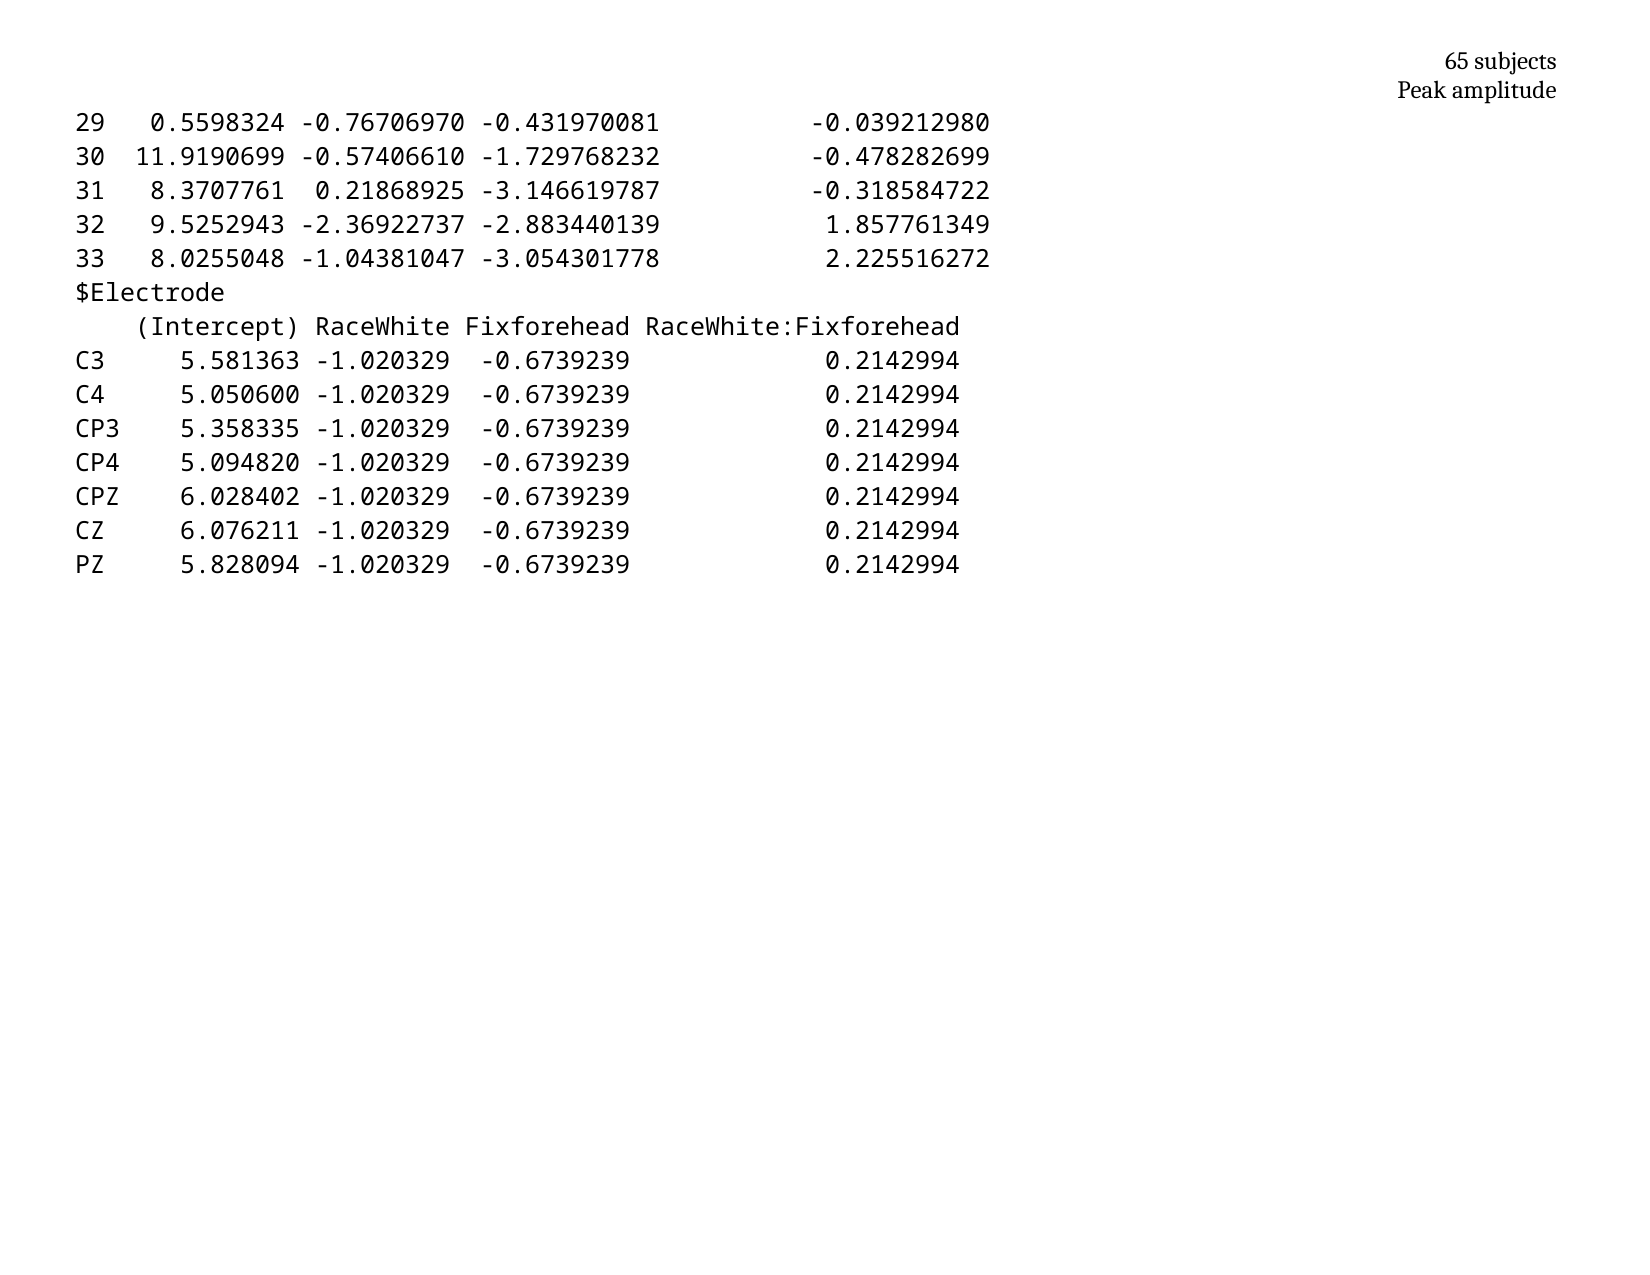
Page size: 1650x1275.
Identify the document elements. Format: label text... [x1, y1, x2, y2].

text 31 8.3707761 0.21868925 -3.146619787 -0.318584722 [75, 172, 1556, 207]
text CZ 6.076211 -1.020329 -0.6739239 0.2142994 [75, 513, 1556, 547]
text CP4 5.094820 -1.020329 -0.6739239 0.2142994 [75, 445, 1556, 479]
text 29 0.5598324 -0.76706970 -0.431970081 -0.039212980 [75, 104, 1556, 138]
text (Intercept) RaceWhite Fixforehead RaceWhite:Fixforehead [75, 309, 1556, 343]
text CP3 5.358335 -1.020329 -0.6739239 0.2142994 [75, 411, 1556, 445]
text C4 5.050600 -1.020329 -0.6739239 0.2142994 [75, 377, 1556, 411]
text CPZ 6.028402 -1.020329 -0.6739239 0.2142994 [75, 479, 1556, 513]
text 32 9.5252943 -2.36922737 -2.883440139 1.857761349 [75, 207, 1556, 241]
text 30 11.9190699 -0.57406610 -1.729768232 -0.478282699 [75, 138, 1556, 172]
text 33 8.0255048 -1.04381047 -3.054301778 2.225516272 [75, 241, 1556, 275]
text $Electrode [75, 275, 1556, 309]
text PZ 5.828094 -1.020329 -0.6739239 0.2142994P2 Binned data- all slopes vary by subject, intercept varies by electrode and bin (Model 2) [75, 547, 1556, 581]
text C3 5.581363 -1.020329 -0.6739239 0.2142994 [75, 343, 1556, 377]
